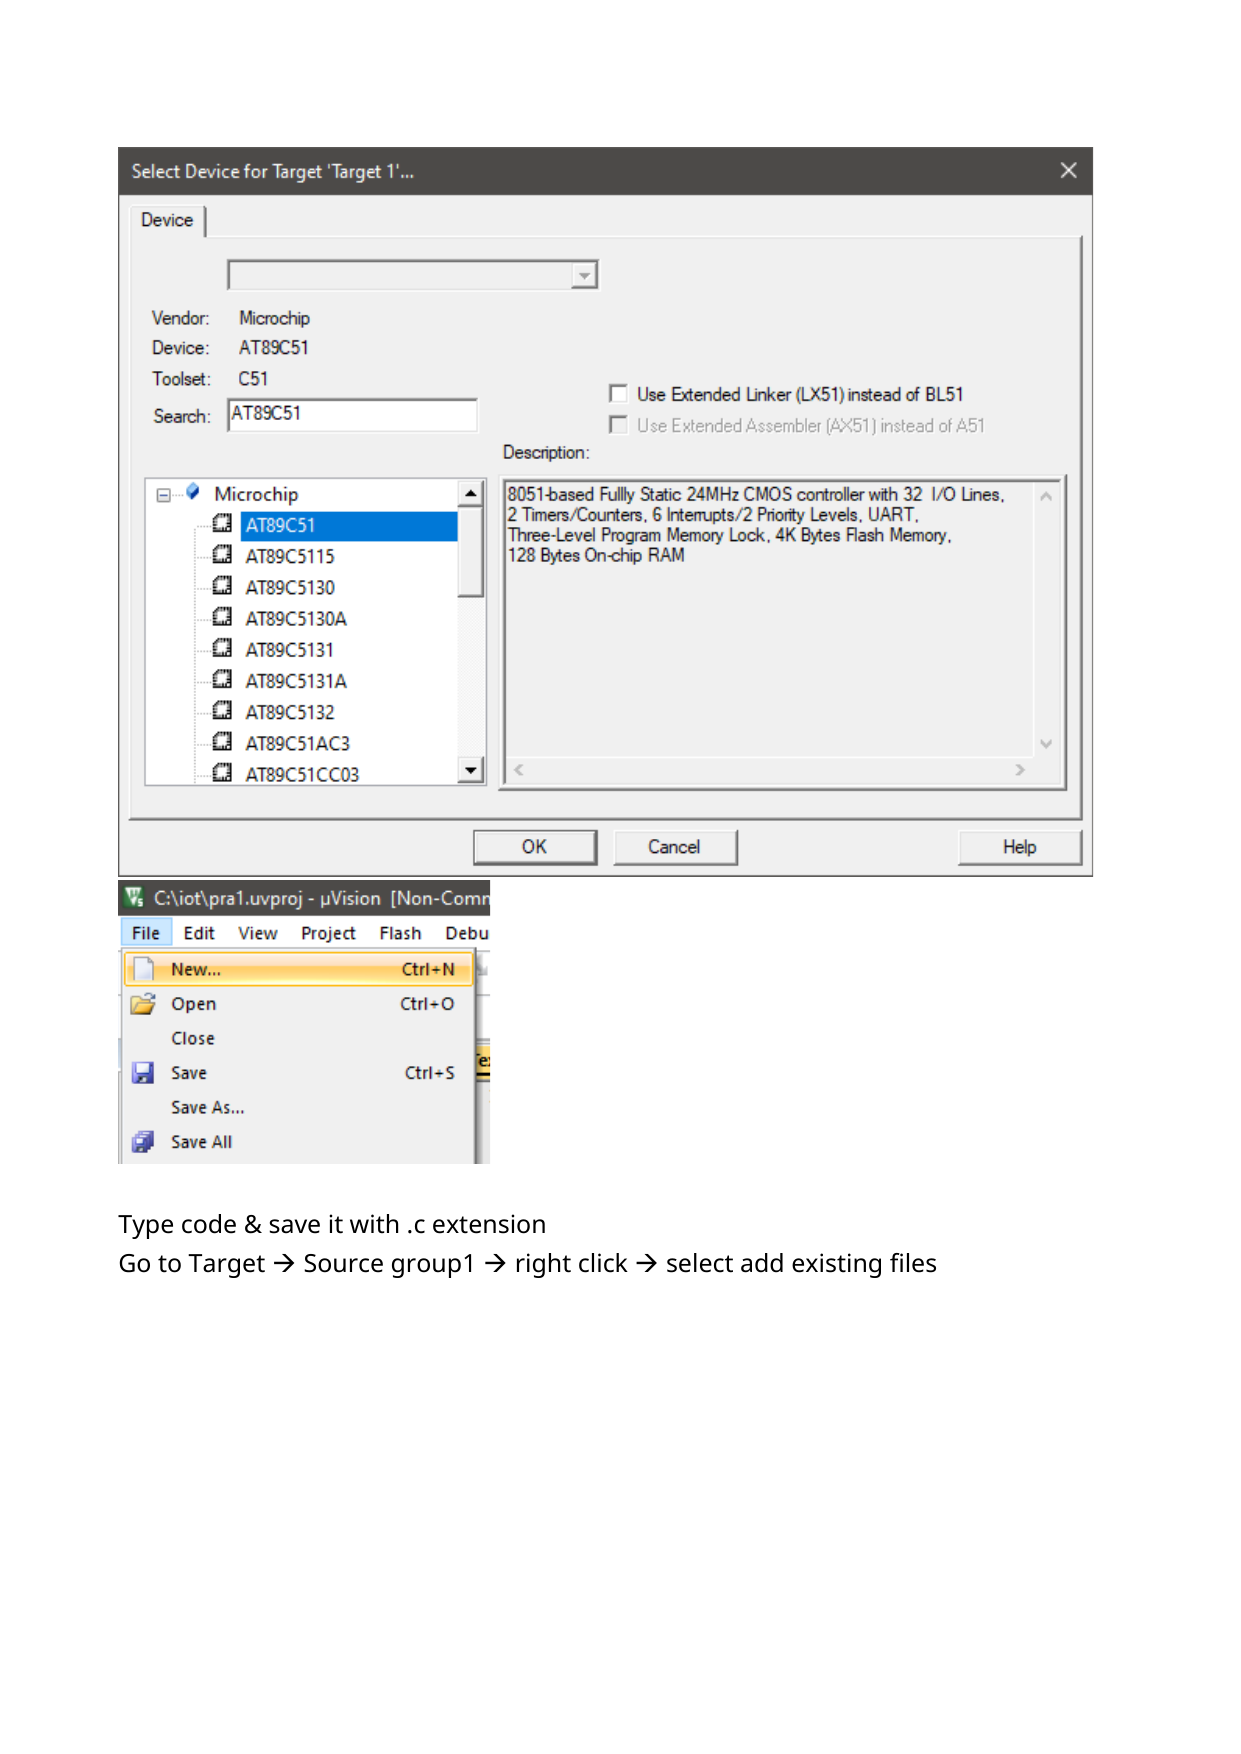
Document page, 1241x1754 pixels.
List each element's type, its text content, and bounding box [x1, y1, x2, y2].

text Go to Target Source group1 right click select add existing files [118, 1246, 1152, 1280]
picture [118, 880, 490, 1164]
picture [118, 147, 1094, 877]
text Type code & save it with .c extension [118, 1207, 1152, 1241]
